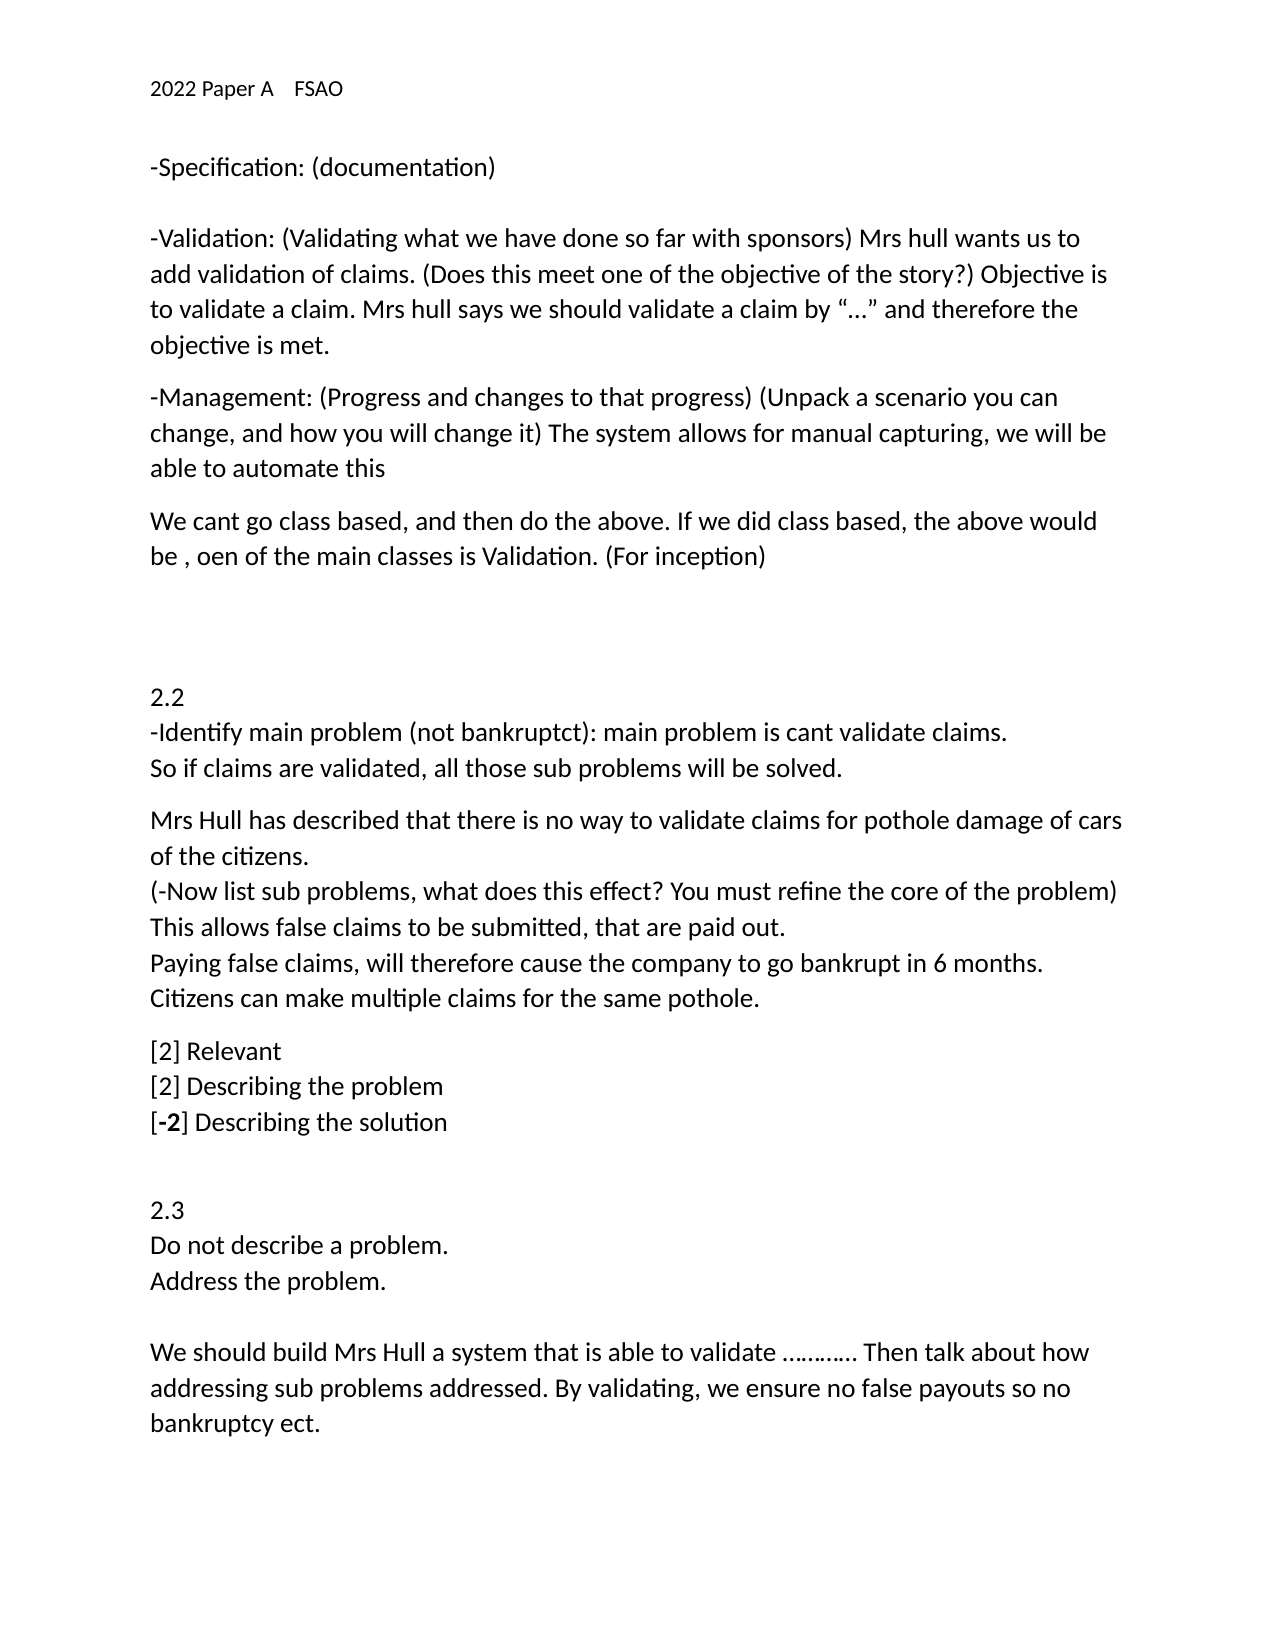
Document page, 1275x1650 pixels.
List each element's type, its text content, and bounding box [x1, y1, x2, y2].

text We cant go class based, and then do the above. If we did class based, the above would be , oen of the main classes is Validation. (For inception) [150, 504, 1125, 573]
text -Management: (Progress and changes to that progress) (Unpack a scenario you can change, and how you will change it) The system allows for manual capturing, we will be able to automate this [150, 380, 1125, 485]
text Mrs Hull has described that there is no way to validate claims for pothole damage of cars of the citizens. (-Now list sub problems, what does this effect? You must refine the core of the problem) This allows false claims to be submitted, that are paid out. Paying false claims, will therefore cause the company to go bankrupt in 6 months. Citizens can make multiple claims for the same pothole. [150, 803, 1125, 1014]
text [2] Relevant [2] Describing the problem [-2] Describing the solution [150, 1034, 1125, 1138]
text 2.3 Do not describe a problem. Address the problem. We should build Mrs Hull a system that is able to validate ………… Then talk about how addressing sub problems addressed. By validating, we ensure no false payouts so no bankruptcy ect. [150, 1157, 1125, 1440]
text 2.2 -Identify main problem (not bankruptct): main problem is cant validate claims. So if claims are validated, all those sub problems will be solved. [150, 644, 1125, 784]
text -Specification: (documentation) -Validation: (Validating what we have done so far with sponsors) Mrs hull wants us to add validation of claims. (Does this meet one of the objective of the story?) Objective is to validate a claim. Mrs hull says we should validate a claim by “…” and therefore the objective is met. [150, 150, 1125, 361]
